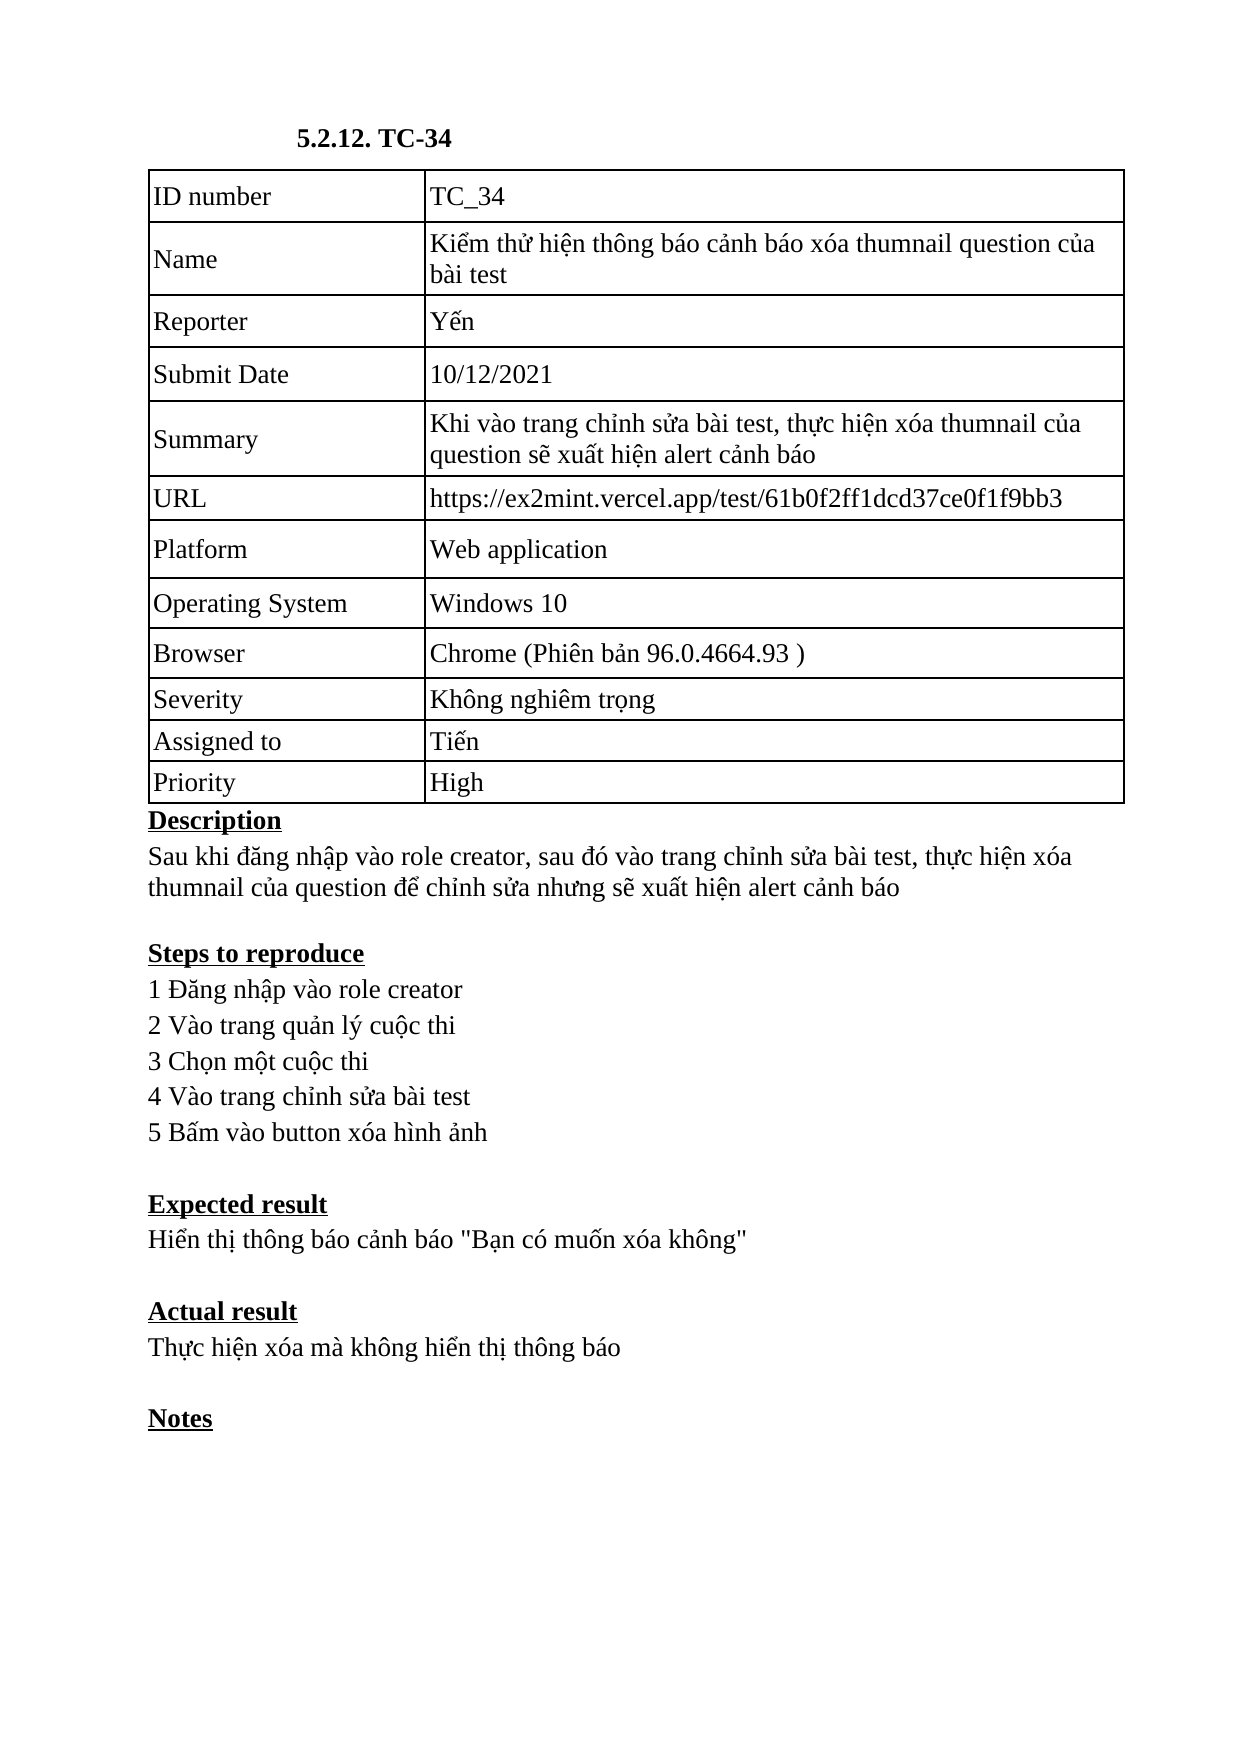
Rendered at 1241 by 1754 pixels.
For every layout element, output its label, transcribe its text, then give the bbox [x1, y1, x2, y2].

table_cell Submit Date [150, 348, 424, 400]
text 2 Vào trang quản lý cuộc thi [148, 1009, 1122, 1040]
text Notes [148, 1402, 1122, 1433]
table_cell Operating System [150, 579, 424, 627]
table_cell High [426, 762, 1123, 802]
text Actual result [148, 1295, 1122, 1326]
table_cell Priority [150, 762, 424, 802]
table_cell Tiến [426, 721, 1123, 760]
table_cell Windows 10 [426, 579, 1123, 627]
table_cell https://ex2mint.vercel.app/test/61b0f2ff1dcd37ce0f1f9bb3 [426, 477, 1123, 519]
table_cell Web application [426, 521, 1123, 577]
table_cell Khi vào trang chỉnh sửa bài test, thực hiện xóa thumnail của question sẽ xuất hiện alert cảnh báo [426, 402, 1123, 475]
table_header ID number [150, 171, 424, 221]
table_cell 10/12/2021 [426, 348, 1123, 400]
table_cell Severity [150, 679, 424, 719]
table_cell Browser [150, 629, 424, 677]
text Expected result [148, 1188, 1122, 1219]
text Description [148, 804, 1122, 835]
table_cell Assigned to [150, 721, 424, 760]
table_cell Yến [426, 296, 1123, 346]
text 3 Chọn một cuộc thi [148, 1045, 1122, 1076]
table_cell Name [150, 223, 424, 294]
text 5 Bấm vào button xóa hình ảnh [148, 1116, 1122, 1147]
text 4 Vào trang chỉnh sửa bài test [148, 1081, 1122, 1112]
table_cell Reporter [150, 296, 424, 346]
text Thực hiện xóa mà không hiển thị thông báo [148, 1331, 1122, 1362]
table_header TC_34 [426, 171, 1123, 221]
table_cell Platform [150, 521, 424, 577]
table_cell Chrome (Phiên bản 96.0.4664.93 ) [426, 629, 1123, 677]
table_cell Kiểm thử hiện thông báo cảnh báo xóa thumnail question của bài test [426, 223, 1123, 294]
subtitle 5.2.12. TC-34 [223, 122, 1122, 153]
text 1 Đăng nhập vào role creator [148, 973, 1122, 1004]
text Steps to reproduce [148, 938, 1122, 969]
table_cell Summary [150, 402, 424, 475]
table_cell Không nghiêm trọng [426, 679, 1123, 719]
text Hiển thị thông báo cảnh báo "Bạn có muốn xóa không" [148, 1223, 1122, 1254]
text Sau khi đăng nhập vào role creator, sau đó vào trang chỉnh sửa bài test, thực hiện xóa thumnail của question để chỉnh sửa nhưng sẽ xuất hiện alert cảnh báo [148, 839, 1122, 902]
table_cell URL [150, 477, 424, 519]
